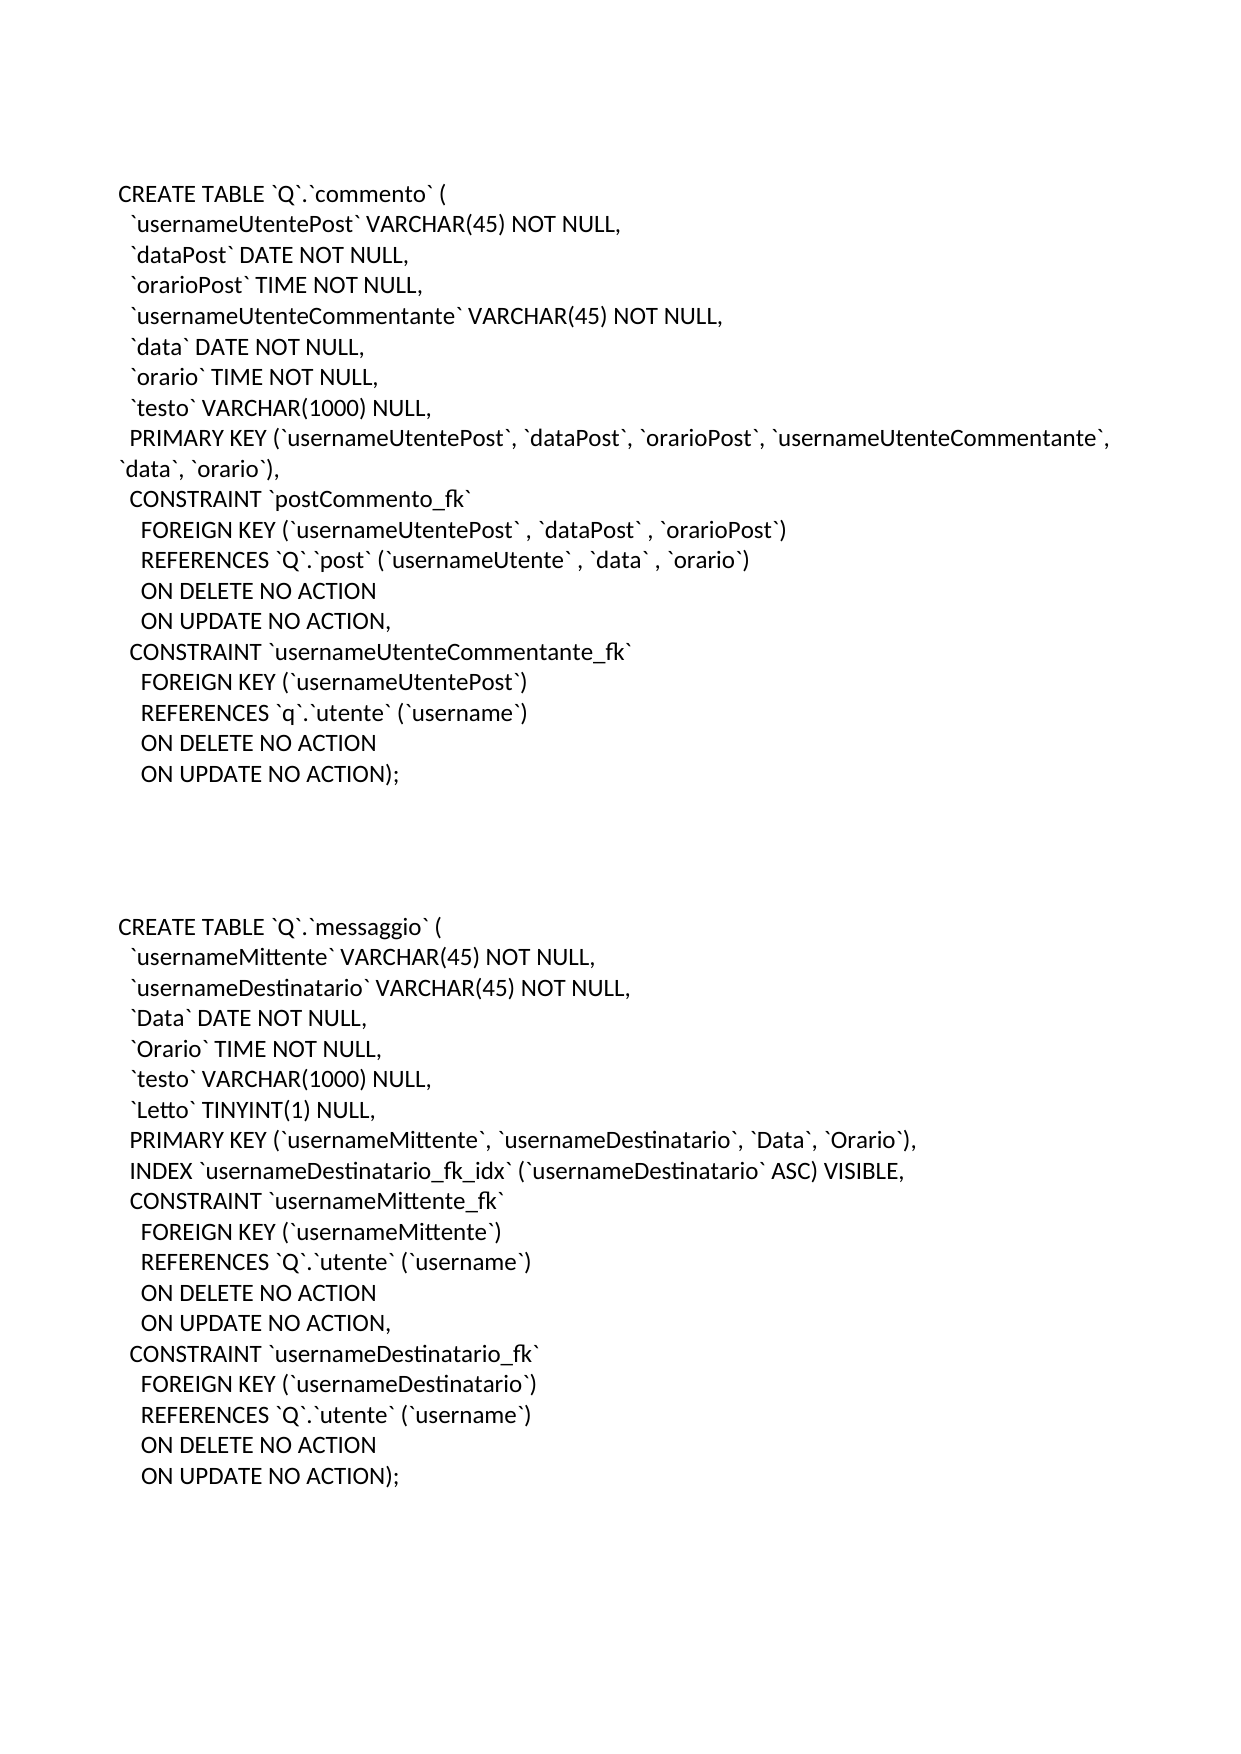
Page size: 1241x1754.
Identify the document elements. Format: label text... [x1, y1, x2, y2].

text `Letto` TINYINT(1) NULL, [118, 1094, 1122, 1124]
text ON UPDATE NO ACTION); [118, 758, 1122, 788]
text ON DELETE NO ACTION [118, 575, 1122, 605]
text `orario` TIME NOT NULL, [118, 361, 1122, 392]
text `testo` VARCHAR(1000) NULL, [118, 392, 1122, 422]
text CREATE TABLE `Q`.`messaggio` ( [118, 911, 1122, 941]
text `dataPost` DATE NOT NULL, [118, 239, 1122, 270]
text ON UPDATE NO ACTION); [118, 1460, 1122, 1491]
text ON DELETE NO ACTION [118, 1429, 1122, 1460]
text PRIMARY KEY (`usernameMittente`, `usernameDestinatario`, `Data`, `Orario`), [118, 1124, 1122, 1155]
text `testo` VARCHAR(1000) NULL, [118, 1063, 1122, 1094]
text CREATE TABLE `Q`.`commento` ( [118, 178, 1122, 209]
text REFERENCES `Q`.`post` (`usernameUtente` , `data` , `orario`) [118, 544, 1122, 575]
text ON UPDATE NO ACTION, [118, 1307, 1122, 1338]
text `orarioPost` TIME NOT NULL, [118, 270, 1122, 300]
text `usernameDestinatario` VARCHAR(45) NOT NULL, [118, 972, 1122, 1002]
text PRIMARY KEY (`usernameUtentePost`, `dataPost`, `orarioPost`, `usernameUtenteCommentante`, `data`, `orario`), [118, 422, 1122, 483]
text ON UPDATE NO ACTION, [118, 605, 1122, 636]
text ON DELETE NO ACTION [118, 1277, 1122, 1307]
text `Data` DATE NOT NULL, [118, 1002, 1122, 1033]
text FOREIGN KEY (`usernameUtentePost`) [118, 666, 1122, 697]
text INDEX `usernameDestinatario_fk_idx` (`usernameDestinatario` ASC) VISIBLE, [118, 1155, 1122, 1185]
text REFERENCES `q`.`utente` (`username`) [118, 697, 1122, 727]
text `usernameUtentePost` VARCHAR(45) NOT NULL, [118, 209, 1122, 239]
text FOREIGN KEY (`usernameDestinatario`) [118, 1368, 1122, 1399]
text REFERENCES `Q`.`utente` (`username`) [118, 1246, 1122, 1277]
text CONSTRAINT `usernameUtenteCommentante_fk` [118, 636, 1122, 666]
text `Orario` TIME NOT NULL, [118, 1033, 1122, 1063]
text `data` DATE NOT NULL, [118, 331, 1122, 361]
text REFERENCES `Q`.`utente` (`username`) [118, 1399, 1122, 1429]
text CONSTRAINT `usernameMittente_fk` [118, 1185, 1122, 1216]
text CONSTRAINT `usernameDestinatario_fk` [118, 1338, 1122, 1368]
text FOREIGN KEY (`usernameMittente`) [118, 1216, 1122, 1246]
text `usernameMittente` VARCHAR(45) NOT NULL, [118, 941, 1122, 972]
text CONSTRAINT `postCommento_fk` [118, 483, 1122, 514]
text ON DELETE NO ACTION [118, 727, 1122, 758]
text FOREIGN KEY (`usernameUtentePost` , `dataPost` , `orarioPost`) [118, 514, 1122, 544]
text `usernameUtenteCommentante` VARCHAR(45) NOT NULL, [118, 300, 1122, 331]
